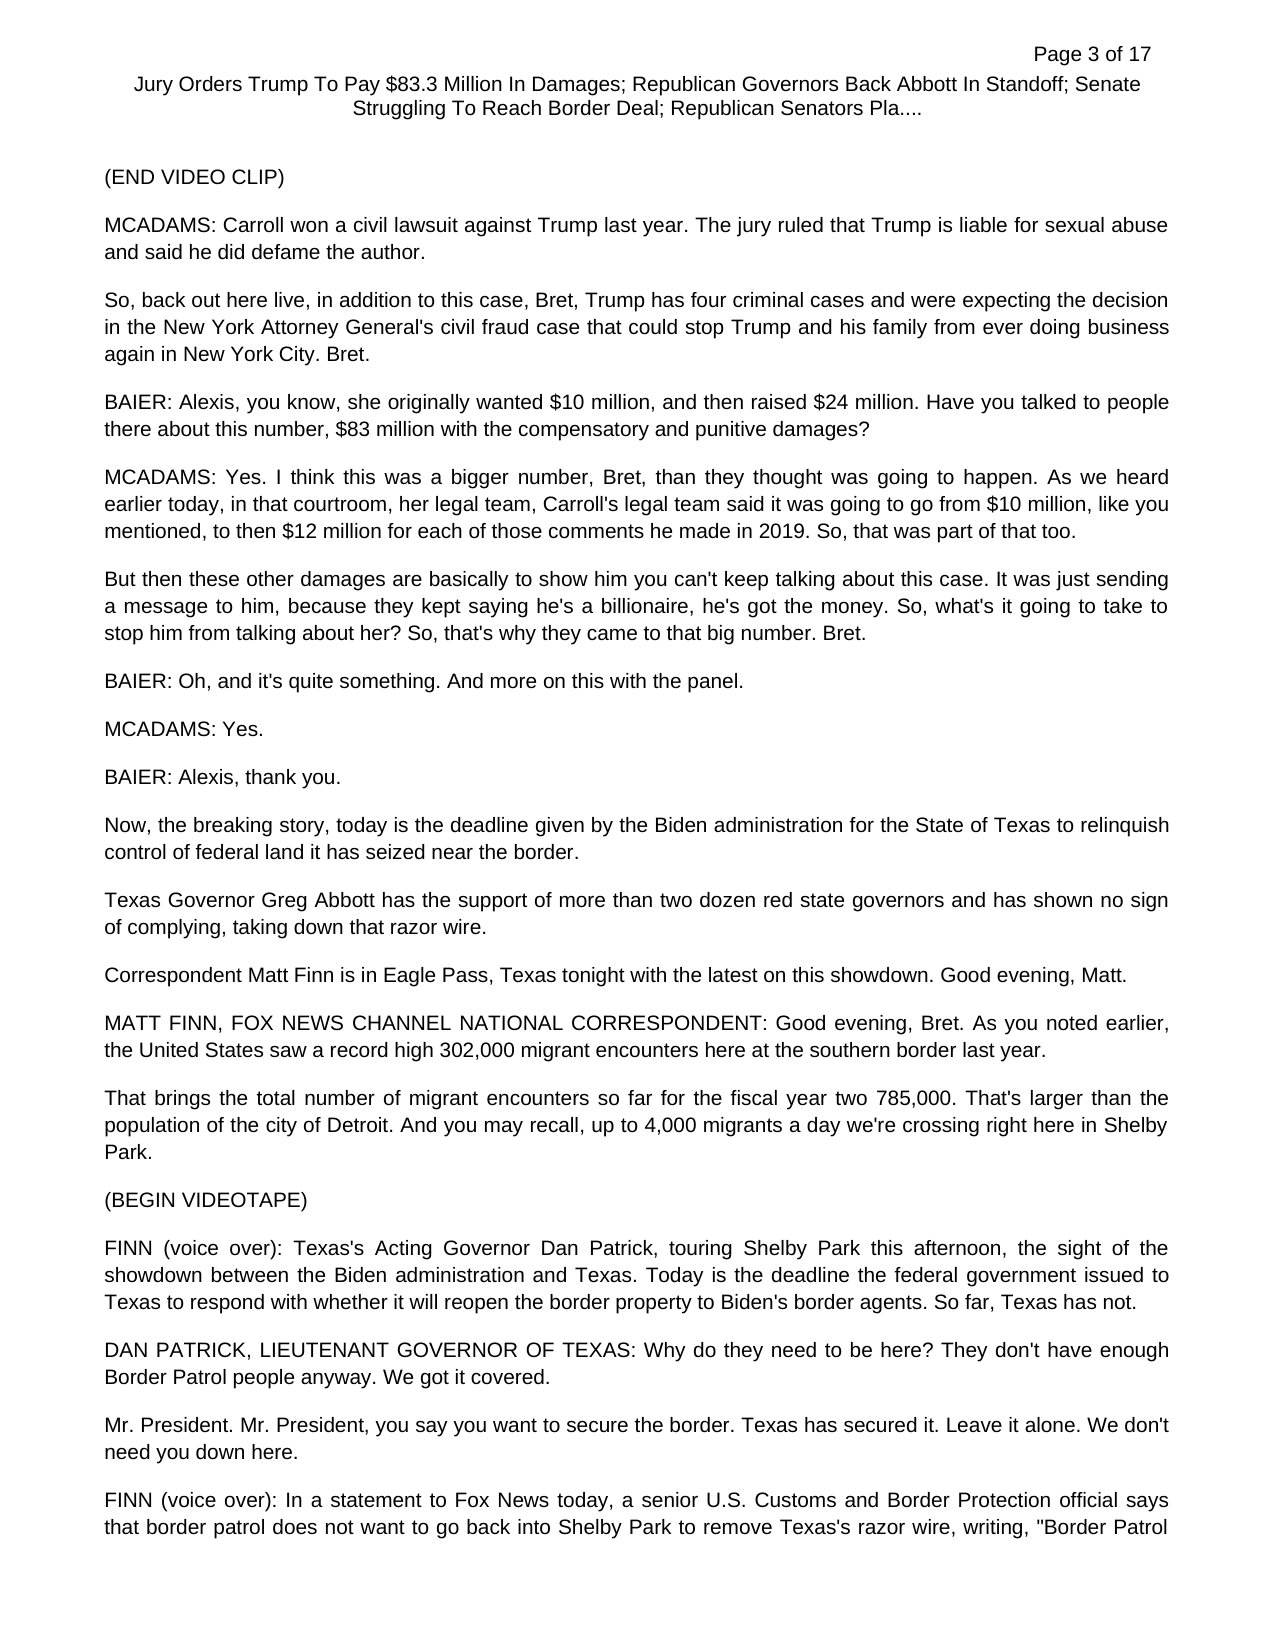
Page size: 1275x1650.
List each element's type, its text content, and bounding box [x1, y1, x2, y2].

text But then these other damages are basically to show him you can't keep talking about this case. It was just sending a message to him, because they kept saying he's a billionaire, he's got the money. So, what's it going to take to stop him from talking about her? So, that's why they came to that big number. Bret. [104, 563, 1171, 645]
text So, back out here live, in addition to this case, Bret, Trump has four criminal cases and were expecting the decision in the New York Attorney General's civil fraud case that could stop Trump and his family from ever doing business again in New York City. Bret. [104, 284, 1171, 366]
text That brings the total number of migrant encounters so far for the fiscal year two 785,000. That's larger than the population of the city of Detroit. And you may recall, up to 4,000 migrants a day we're crossing right here in Shelby Park. [104, 1082, 1171, 1163]
text MCADAMS: Carroll won a civil lawsuit against Trump last year. The jury ruled that Trump is liable for sexual abuse and said he did defame the author. [104, 209, 1171, 263]
text MCADAMS: Yes. I think this was a bigger number, Bret, than they thought was going to happen. As we heard earlier today, in that courtroom, her legal team, Carroll's legal team said it was going to go from $10 million, like you mentioned, to then $12 million for each of those comments he made in 2019. So, that was part of that too. [104, 461, 1171, 543]
text DAN PATRICK, LIEUTENANT GOVERNOR OF TEXAS: Why do they need to be here? They don't have enough Border Patrol people anyway. We got it covered. [104, 1334, 1171, 1388]
text BAIER: Oh, and it's quite something. And more on this with the panel. [104, 666, 1171, 693]
text FINN (voice over): Texas's Acting Governor Dan Patrick, touring Shelby Park this afternoon, the sight of the showdown between the Biden administration and Texas. Today is the deadline the federal government issued to Texas to respond with whether it will reopen the border property to Biden's border agents. So far, Texas has not. [104, 1232, 1171, 1313]
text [104, 1484, 1171, 1538]
text Texas Governor Greg Abbott has the support of more than two dozen red state governors and has shown no sign of complying, taking down that razor wire. [104, 884, 1171, 938]
text (END VIDEO CLIP) [104, 161, 1171, 188]
text (BEGIN VIDEOTAPE) [104, 1184, 1171, 1211]
text Correspondent Matt Finn is in Eagle Pass, Texas tonight with the latest on this showdown. Good evening, Matt. [104, 959, 1171, 986]
text BAIER: Alexis, you know, she originally wanted $10 million, and then raised $24 million. Have you talked to people there about this number, $83 million with the compensatory and punitive damages? [104, 386, 1171, 441]
text MCADAMS: Yes. [104, 713, 1171, 741]
text Mr. President. Mr. President, you say you want to secure the border. Texas has secured it. Leave it alone. We don't need you down here. [104, 1409, 1171, 1463]
text Now, the breaking story, today is the deadline given by the Biden administration for the State of Texas to relinquish control of federal land it has seized near the border. [104, 809, 1171, 863]
text MATT FINN, FOX NEWS CHANNEL NATIONAL CORRESPONDENT: Good evening, Bret. As you noted earlier, the United States saw a record high 302,000 migrant encounters here at the southern border last year. [104, 1007, 1171, 1061]
text BAIER: Alexis, thank you. [104, 761, 1171, 788]
